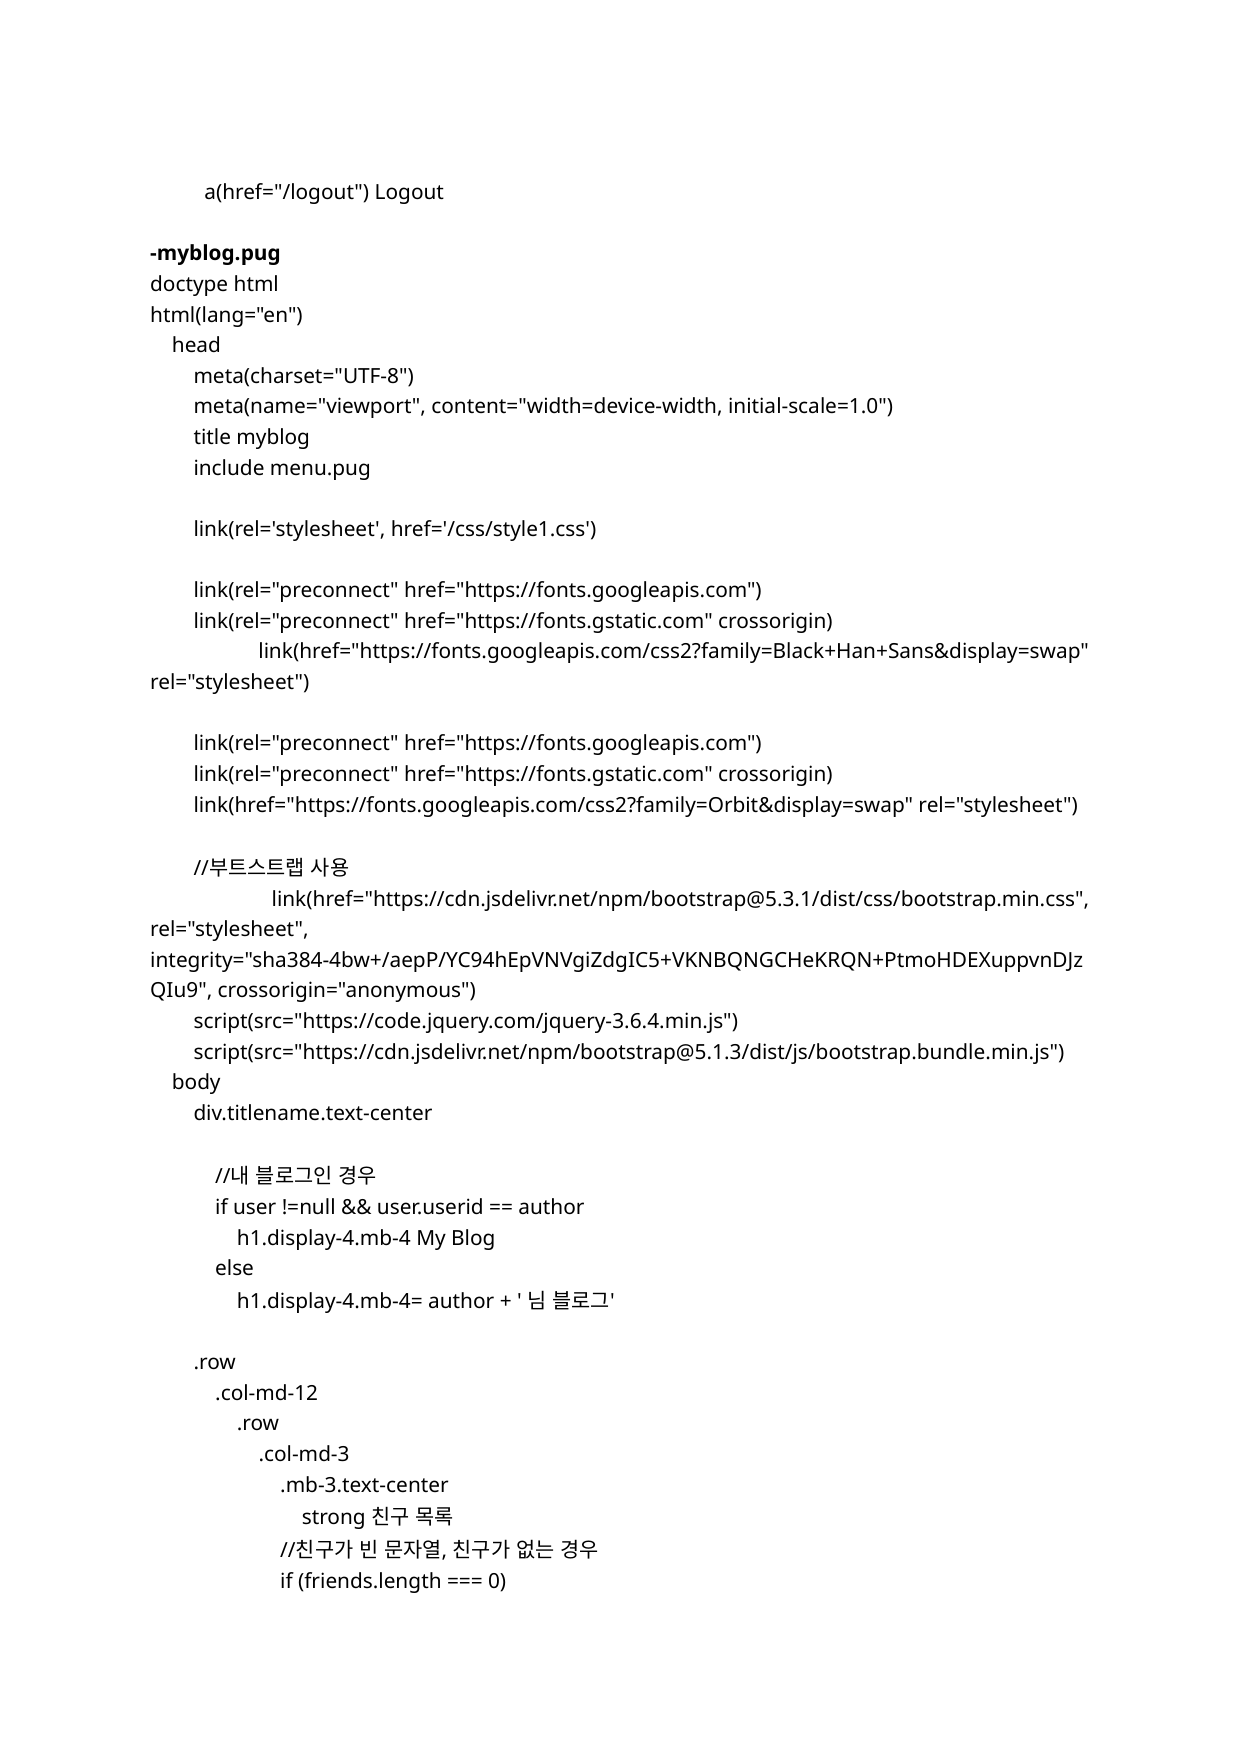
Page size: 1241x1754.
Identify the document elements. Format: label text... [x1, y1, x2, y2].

text //친구가 빈 문자열, 친구가 없는 경우 [150, 1533, 1090, 1563]
text include menu.pug [150, 453, 1090, 481]
text body [150, 1067, 1090, 1096]
text strong 친구 목록 [150, 1500, 1090, 1531]
text //내 블로그인 경우 [150, 1159, 1090, 1189]
text head [150, 330, 1090, 359]
text .col-md-12 [150, 1378, 1090, 1406]
text .col-md-3 [150, 1439, 1090, 1467]
text if (friends.length === 0) [150, 1566, 1090, 1594]
text script(src="https://code.jquery.com/jquery-3.6.4.min.js") [150, 1006, 1090, 1034]
text h1.display-4.mb-4= author + ' 님 블로그' [150, 1284, 1090, 1314]
text doctype html [150, 269, 1090, 297]
text .mb-3.text-center [150, 1470, 1090, 1498]
text else [150, 1253, 1090, 1282]
text //부트스트랩 사용 [150, 851, 1090, 881]
text title myblog [150, 422, 1090, 451]
text meta(charset="UTF-8") [150, 361, 1090, 389]
text link(href="https://fonts.googleapis.com/css2?family=Black+Han+Sans&display=swap" rel="stylesheet") [150, 637, 1090, 696]
text link(href="https://cdn.jsdelivr.net/npm/bootstrap@5.3.1/dist/css/bootstrap.min.css", rel="stylesheet", integrity="sha384-4bw+/aepP/YC94hEpVNVgiZdgIC5+VKNBQNGCHeKRQN+PtmoHDEXuppvnDJzQIu9", crossorigin="anonymous") [150, 884, 1090, 1004]
text link(rel="preconnect" href="https://fonts.googleapis.com") [150, 728, 1090, 757]
text -myblog.pug [150, 238, 1090, 267]
text div.titlename.text-center [150, 1098, 1090, 1126]
text h1.display-4.mb-4 My Blog [150, 1223, 1090, 1251]
text .row [150, 1347, 1090, 1376]
text script(src="https://cdn.jsdelivr.net/npm/bootstrap@5.1.3/dist/js/bootstrap.bundle.min.js") [150, 1037, 1090, 1065]
text if user !=null && user.userid == author [150, 1192, 1090, 1220]
text html(lang="en") [150, 300, 1090, 328]
text link(href="https://fonts.googleapis.com/css2?family=Orbit&display=swap" rel="stylesheet") [150, 790, 1090, 818]
text link(rel='stylesheet', href='/css/style1.css') [150, 514, 1090, 542]
text a(href="/logout") Logout [150, 177, 1090, 206]
text link(rel="preconnect" href="https://fonts.googleapis.com") [150, 575, 1090, 604]
text link(rel="preconnect" href="https://fonts.gstatic.com" crossorigin) [150, 759, 1090, 787]
text .row [150, 1408, 1090, 1437]
text link(rel="preconnect" href="https://fonts.gstatic.com" crossorigin) [150, 606, 1090, 634]
text meta(name="viewport", content="width=device-width, initial-scale=1.0") [150, 392, 1090, 420]
